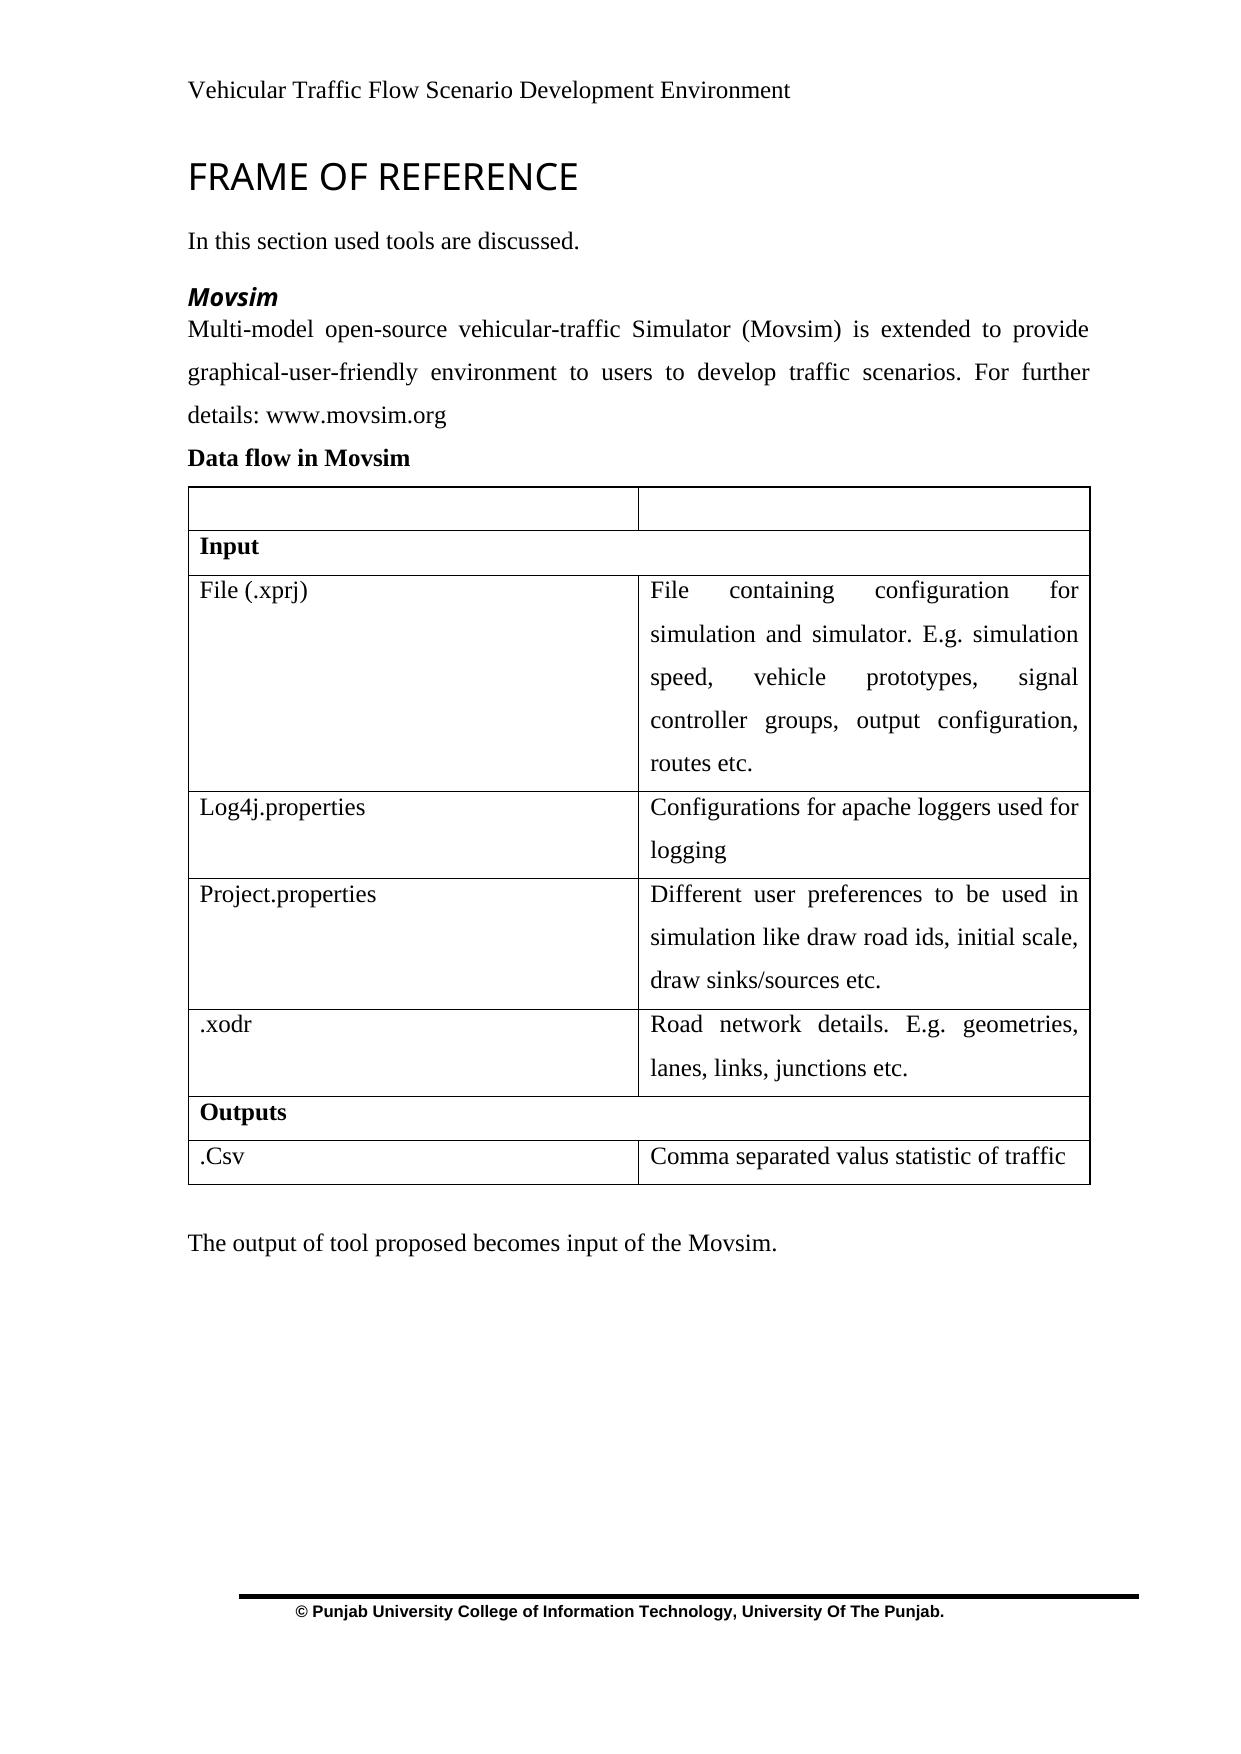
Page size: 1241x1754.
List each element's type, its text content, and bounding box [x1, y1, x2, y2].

table_cell .xodr [189, 1010, 638, 1096]
subtitle FRAME OF REFERENCE [187, 150, 1031, 201]
table_cell Comma separated valus statistic of traffic [639, 1141, 1089, 1184]
table_cell Project.properties [189, 879, 638, 1008]
table_cell Road network details. E.g. geometries, lanes, links, junctions etc. [639, 1010, 1089, 1096]
table_header [189, 488, 638, 530]
table_cell Different user preferences to be used in simulation like draw road ids, initial scale, draw sinks/sources etc. [639, 879, 1089, 1008]
table_cell Outputs [189, 1097, 1089, 1140]
subtitle Movsim [187, 280, 1090, 314]
table_cell File containing configuration for simulation and simulator. E.g. simulation speed, vehicle prototypes, signal controller groups, output configuration, routes etc. [639, 576, 1089, 791]
text In this section used tools are discussed. [187, 226, 1090, 255]
table_cell Configurations for apache loggers used for logging [639, 792, 1089, 878]
text Multi-model open-source vehicular-traffic Simulator (Movsim) is extended to provide graphical-user-friendly environment to users to develop traffic scenarios. For further details: www.movsim.org [187, 314, 1090, 429]
table_header [639, 488, 1089, 530]
table_cell .Csv [189, 1141, 638, 1184]
table_cell Input [189, 531, 1089, 574]
table_cell File (.xprj) [189, 576, 638, 791]
table_cell Log4j.properties [189, 792, 638, 878]
text The output of tool proposed becomes input of the Movsim. [187, 1228, 1090, 1257]
text Data flow in Movsim [187, 443, 1090, 472]
